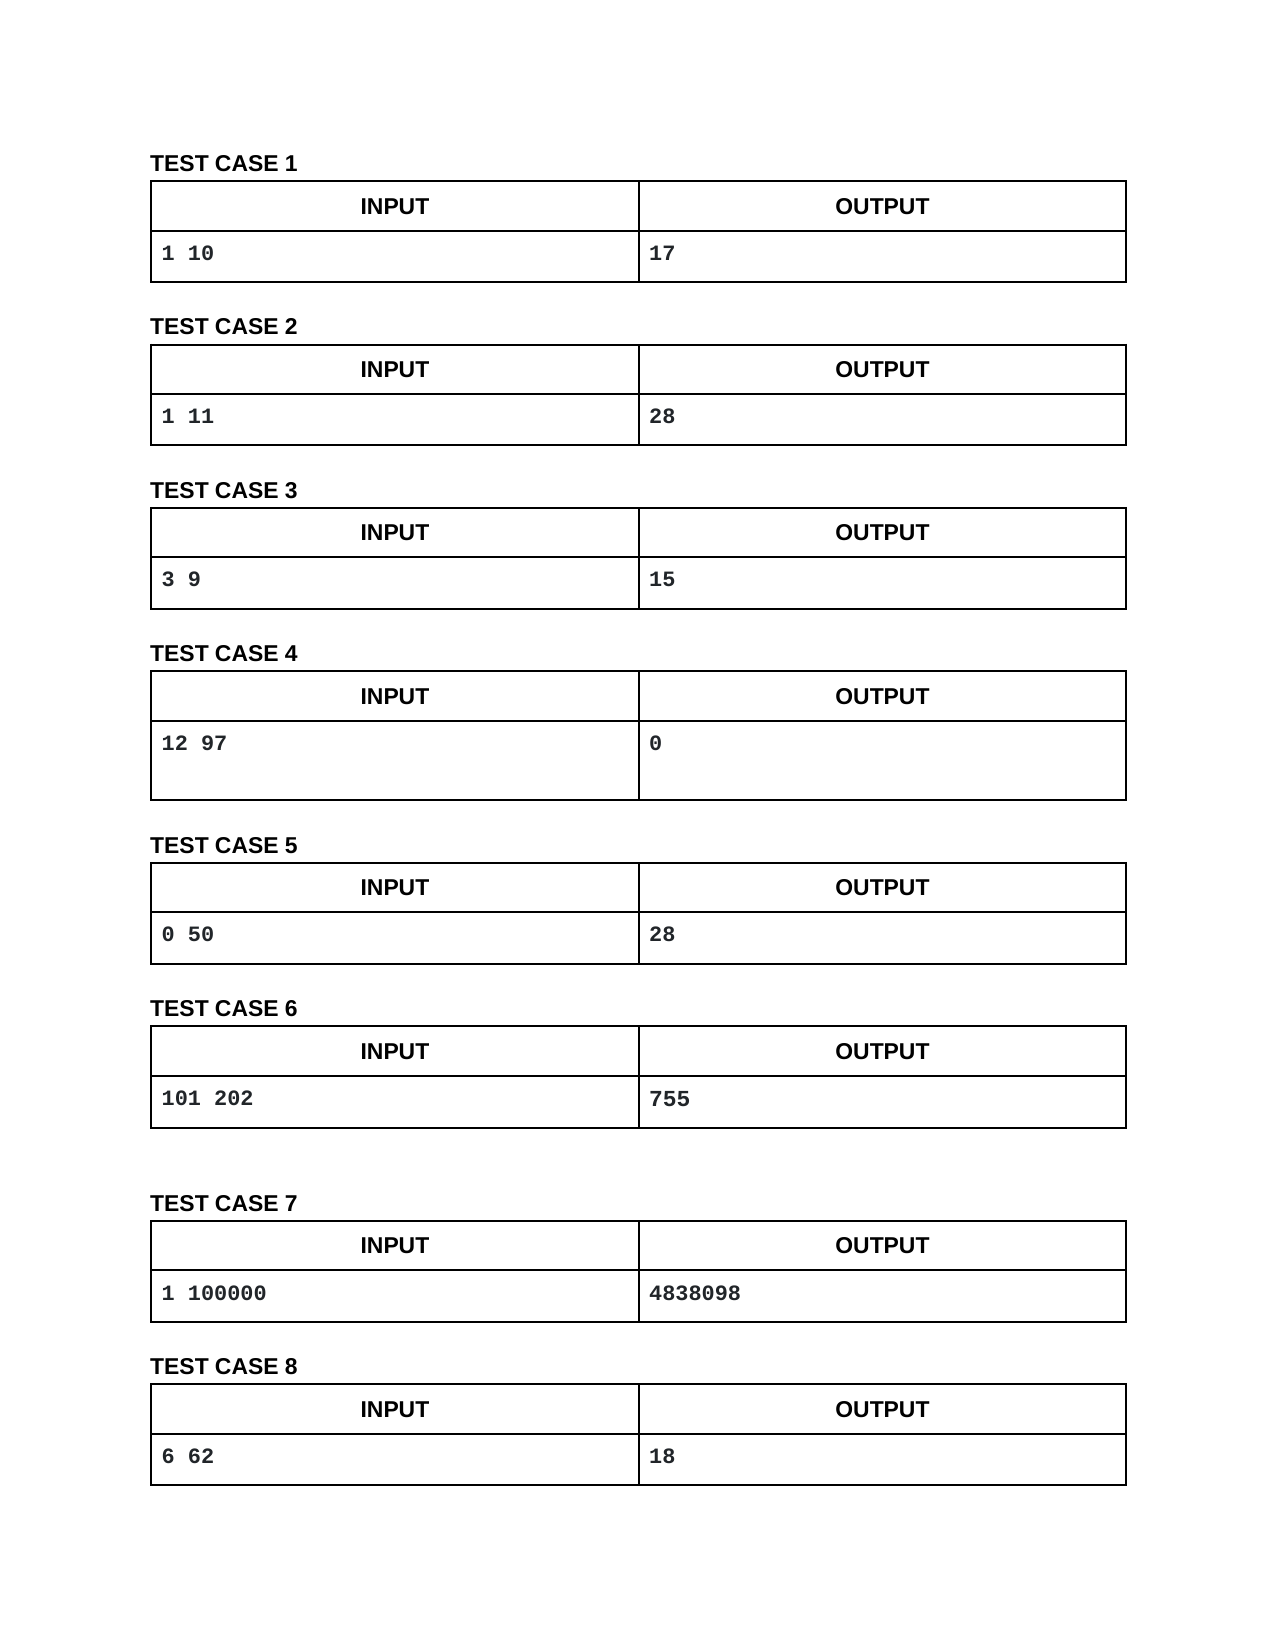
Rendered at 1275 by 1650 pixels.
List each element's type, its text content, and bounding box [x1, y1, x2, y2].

table_cell 28 [640, 913, 1125, 963]
table_header OUTPUT [640, 1027, 1125, 1074]
table_header OUTPUT [640, 509, 1125, 556]
table_header INPUT [152, 182, 638, 229]
table_header OUTPUT [640, 672, 1125, 719]
table_header INPUT [152, 672, 638, 719]
text TEST CASE 1 [150, 150, 1125, 176]
table_cell 17 [640, 232, 1125, 281]
table_cell 1 100000 [152, 1271, 638, 1321]
table_cell 0 50 [152, 913, 638, 963]
text TEST CASE 4 [150, 640, 1125, 666]
table_header INPUT [152, 1222, 638, 1269]
text TEST CASE 2 [150, 313, 1125, 340]
table_cell 6 62 [152, 1435, 638, 1484]
table_cell 28 [640, 395, 1125, 444]
table_cell 101 202 [152, 1077, 638, 1127]
table_header OUTPUT [640, 182, 1125, 229]
table_cell 755 [640, 1077, 1125, 1127]
table_cell 1 11 [152, 395, 638, 444]
table_header INPUT [152, 509, 638, 556]
table_header OUTPUT [640, 864, 1125, 911]
table_cell 12 97 [152, 722, 638, 799]
table_cell 0 [640, 722, 1125, 799]
table_header INPUT [152, 864, 638, 911]
table_header OUTPUT [640, 1222, 1125, 1269]
table_header INPUT [152, 346, 638, 393]
table_header OUTPUT [640, 1385, 1125, 1432]
table_cell 15 [640, 558, 1125, 608]
table_cell 1 10 [152, 232, 638, 281]
table_header INPUT [152, 1027, 638, 1074]
table_cell 18 [640, 1435, 1125, 1484]
table_cell 4838098 [640, 1271, 1125, 1321]
text TEST CASE 5 [150, 832, 1125, 858]
table_header INPUT [152, 1385, 638, 1432]
text TEST CASE 6 [150, 995, 1125, 1021]
table_cell 3 9 [152, 558, 638, 608]
table_header OUTPUT [640, 346, 1125, 393]
text TEST CASE 7 [150, 1190, 1125, 1216]
text TEST CASE 3 [150, 477, 1125, 503]
text TEST CASE 8 [150, 1353, 1125, 1379]
